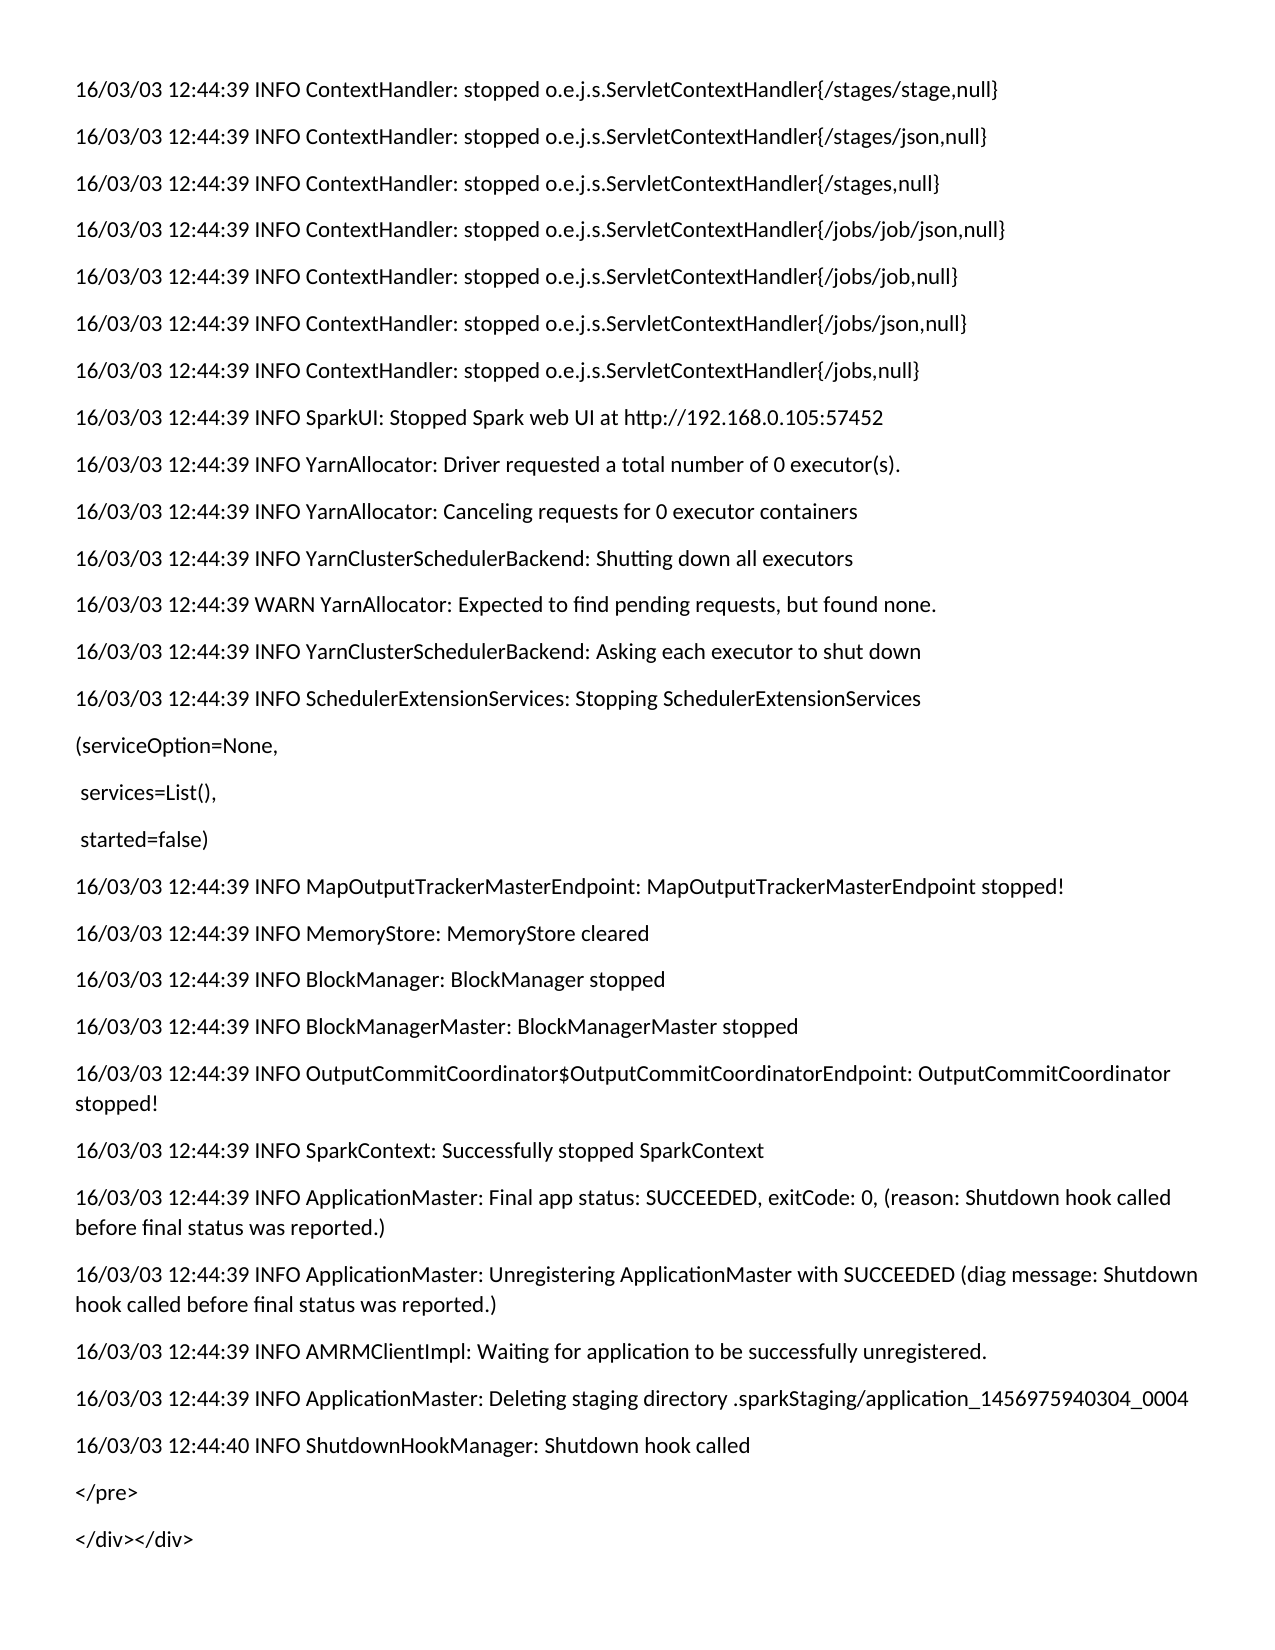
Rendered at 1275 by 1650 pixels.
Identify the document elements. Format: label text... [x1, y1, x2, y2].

text 16/03/03 12:44:39 INFO SparkUI: Stopped Spark web UI at http://192.168.0.105:57452 [75, 403, 1200, 431]
text 16/03/03 12:44:39 INFO ContextHandler: stopped o.e.j.s.ServletContextHandler{/jobs/job/json,null} [75, 216, 1200, 244]
text </div></div> [75, 1525, 1200, 1553]
text started=false) [75, 825, 1200, 853]
text 16/03/03 12:44:39 INFO ContextHandler: stopped o.e.j.s.ServletContextHandler{/stages/stage,null} [75, 75, 1200, 103]
text 16/03/03 12:44:39 INFO MapOutputTrackerMasterEndpoint: MapOutputTrackerMasterEndpoint stopped! [75, 872, 1200, 900]
text 16/03/03 12:44:40 INFO ShutdownHookManager: Shutdown hook called [75, 1431, 1200, 1459]
text </pre> [75, 1478, 1200, 1506]
text 16/03/03 12:44:39 INFO ContextHandler: stopped o.e.j.s.ServletContextHandler{/jobs/job,null} [75, 262, 1200, 291]
text services=List(), [75, 778, 1200, 806]
text 16/03/03 12:44:39 INFO YarnAllocator: Driver requested a total number of 0 executor(s). [75, 450, 1200, 478]
text 16/03/03 12:44:39 INFO YarnClusterSchedulerBackend: Shutting down all executors [75, 544, 1200, 572]
text 16/03/03 12:44:39 INFO ApplicationMaster: Final app status: SUCCEEDED, exitCode: 0, (reason: Shutdown hook called before final status was reported.) [75, 1183, 1200, 1242]
text (serviceOption=None, [75, 731, 1200, 759]
text 16/03/03 12:44:39 INFO MemoryStore: MemoryStore cleared [75, 919, 1200, 947]
text 16/03/03 12:44:39 INFO YarnAllocator: Canceling requests for 0 executor containers [75, 497, 1200, 525]
text 16/03/03 12:44:39 INFO SchedulerExtensionServices: Stopping SchedulerExtensionServices [75, 684, 1200, 712]
text 16/03/03 12:44:39 INFO BlockManager: BlockManager stopped [75, 966, 1200, 994]
text 16/03/03 12:44:39 INFO OutputCommitCoordinator$OutputCommitCoordinatorEndpoint: OutputCommitCoordinator stopped! [75, 1059, 1200, 1118]
text 16/03/03 12:44:39 WARN YarnAllocator: Expected to find pending requests, but found none. [75, 591, 1200, 619]
text 16/03/03 12:44:39 INFO ApplicationMaster: Unregistering ApplicationMaster with SUCCEEDED (diag message: Shutdown hook called before final status was reported.) [75, 1260, 1200, 1319]
text 16/03/03 12:44:39 INFO ContextHandler: stopped o.e.j.s.ServletContextHandler{/jobs,null} [75, 356, 1200, 384]
text 16/03/03 12:44:39 INFO AMRMClientImpl: Waiting for application to be successfully unregistered. [75, 1337, 1200, 1366]
text 16/03/03 12:44:39 INFO BlockManagerMaster: BlockManagerMaster stopped [75, 1012, 1200, 1041]
text 16/03/03 12:44:39 INFO YarnClusterSchedulerBackend: Asking each executor to shut down [75, 637, 1200, 666]
text 16/03/03 12:44:39 INFO ContextHandler: stopped o.e.j.s.ServletContextHandler{/stages/json,null} [75, 122, 1200, 150]
text 16/03/03 12:44:39 INFO ApplicationMaster: Deleting staging directory .sparkStaging/application_1456975940304_0004 [75, 1384, 1200, 1412]
text 16/03/03 12:44:39 INFO ContextHandler: stopped o.e.j.s.ServletContextHandler{/stages,null} [75, 169, 1200, 197]
text 16/03/03 12:44:39 INFO SparkContext: Successfully stopped SparkContext [75, 1136, 1200, 1164]
text 16/03/03 12:44:39 INFO ContextHandler: stopped o.e.j.s.ServletContextHandler{/jobs/json,null} [75, 309, 1200, 337]
